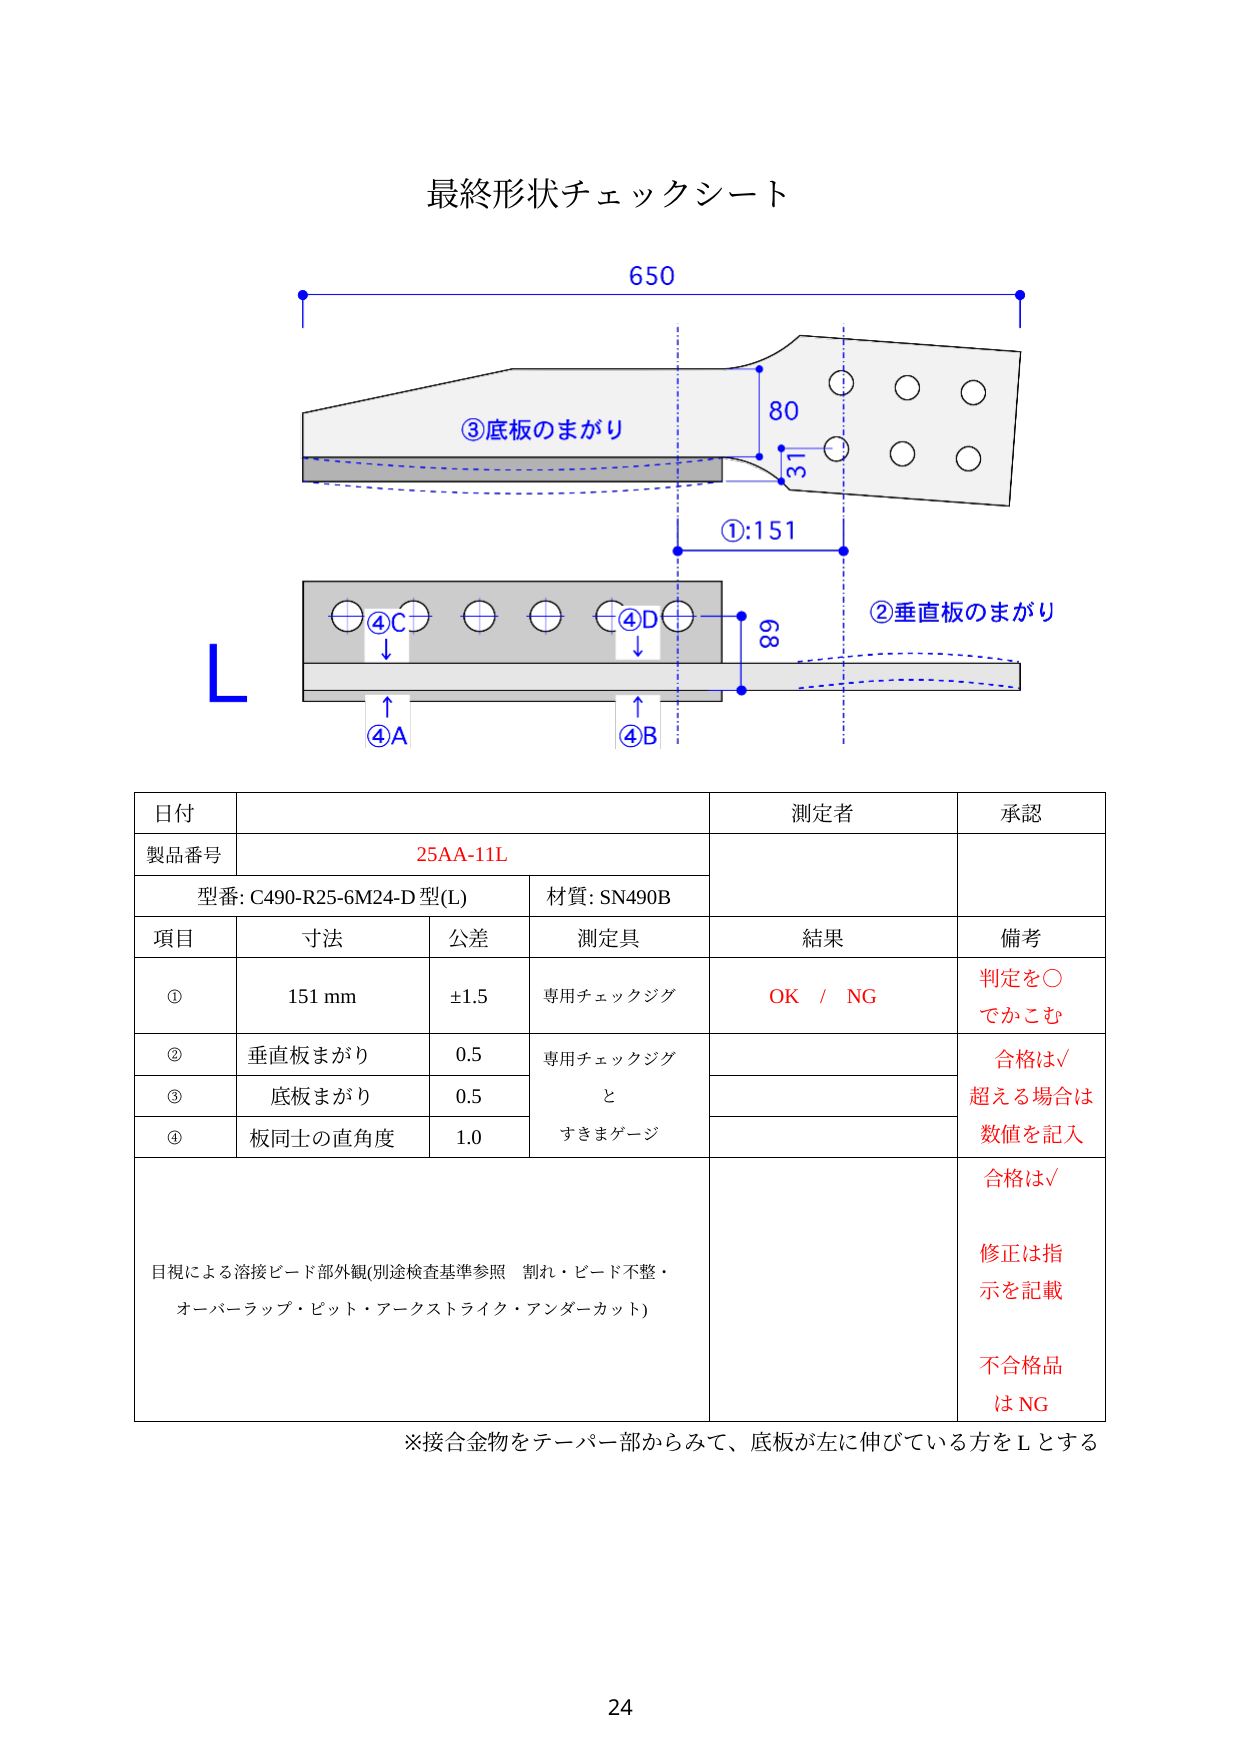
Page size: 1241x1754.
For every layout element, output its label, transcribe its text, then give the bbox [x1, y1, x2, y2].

table_cell 結果 [710, 917, 957, 957]
table_cell 目視による溶接ビード部外観(別途検査基準参照 割れ・ビード不整・ オーバーラップ・ピット・アークストライク・アンダーカット) [135, 1158, 709, 1421]
table_cell 備考 [958, 917, 1105, 957]
table_header 測定者 [710, 793, 957, 833]
table_cell 0.5 [430, 1034, 529, 1074]
table_cell 0.5 [430, 1076, 529, 1116]
table_cell 合格は✓ 超える場合は数値を記入 [958, 1034, 1105, 1157]
table_cell 項目 [135, 917, 236, 957]
table_cell 公差 [430, 917, 529, 957]
table_header 日付 [135, 793, 236, 833]
table_cell [710, 1034, 957, 1074]
table_cell ① [135, 958, 236, 1033]
table_cell 型番: C490-R25-6M24-D型(L) [135, 876, 529, 916]
table_cell OK / NG [710, 958, 957, 1033]
table_cell ±1.5 [430, 958, 529, 1033]
table_cell ③ [135, 1076, 236, 1116]
table_cell 判定を○でかこむ [958, 958, 1105, 1033]
table_cell ④ [135, 1117, 236, 1157]
table_cell 専用チェックジグ と すきまゲージ [530, 1034, 709, 1157]
table_cell 底板まがり [237, 1076, 429, 1116]
table_cell 専用チェックジグ [530, 958, 709, 1033]
table_cell [710, 834, 957, 916]
table_cell 寸法 [237, 917, 429, 957]
table_cell 測定具 [530, 917, 709, 957]
table_cell 製品番号 [135, 834, 236, 874]
table_cell [958, 834, 1105, 916]
table_cell 材質: SN490B [530, 876, 709, 916]
table_header [237, 793, 709, 833]
table_cell 1.0 [430, 1117, 529, 1157]
table_cell ② [135, 1034, 236, 1074]
table_cell [710, 1158, 957, 1421]
text 最終形状チェックシート [118, 154, 1100, 229]
table_cell 151 mm [237, 958, 429, 1033]
table_header 承認 [958, 793, 1105, 833]
picture [209, 266, 1053, 749]
table_cell [710, 1117, 957, 1157]
table_cell 垂直板まがり [237, 1034, 429, 1074]
table_cell 25AA-11L [237, 834, 709, 874]
table_cell 板同士の直角度 [237, 1117, 429, 1157]
table_cell [710, 1076, 957, 1116]
text ※接合金物をテーパー部からみて、底板が左に伸びている方をLとする [118, 1422, 1100, 1459]
table_cell 合格は✓ 修正は指示を記載 不合格品はNG [958, 1158, 1105, 1421]
